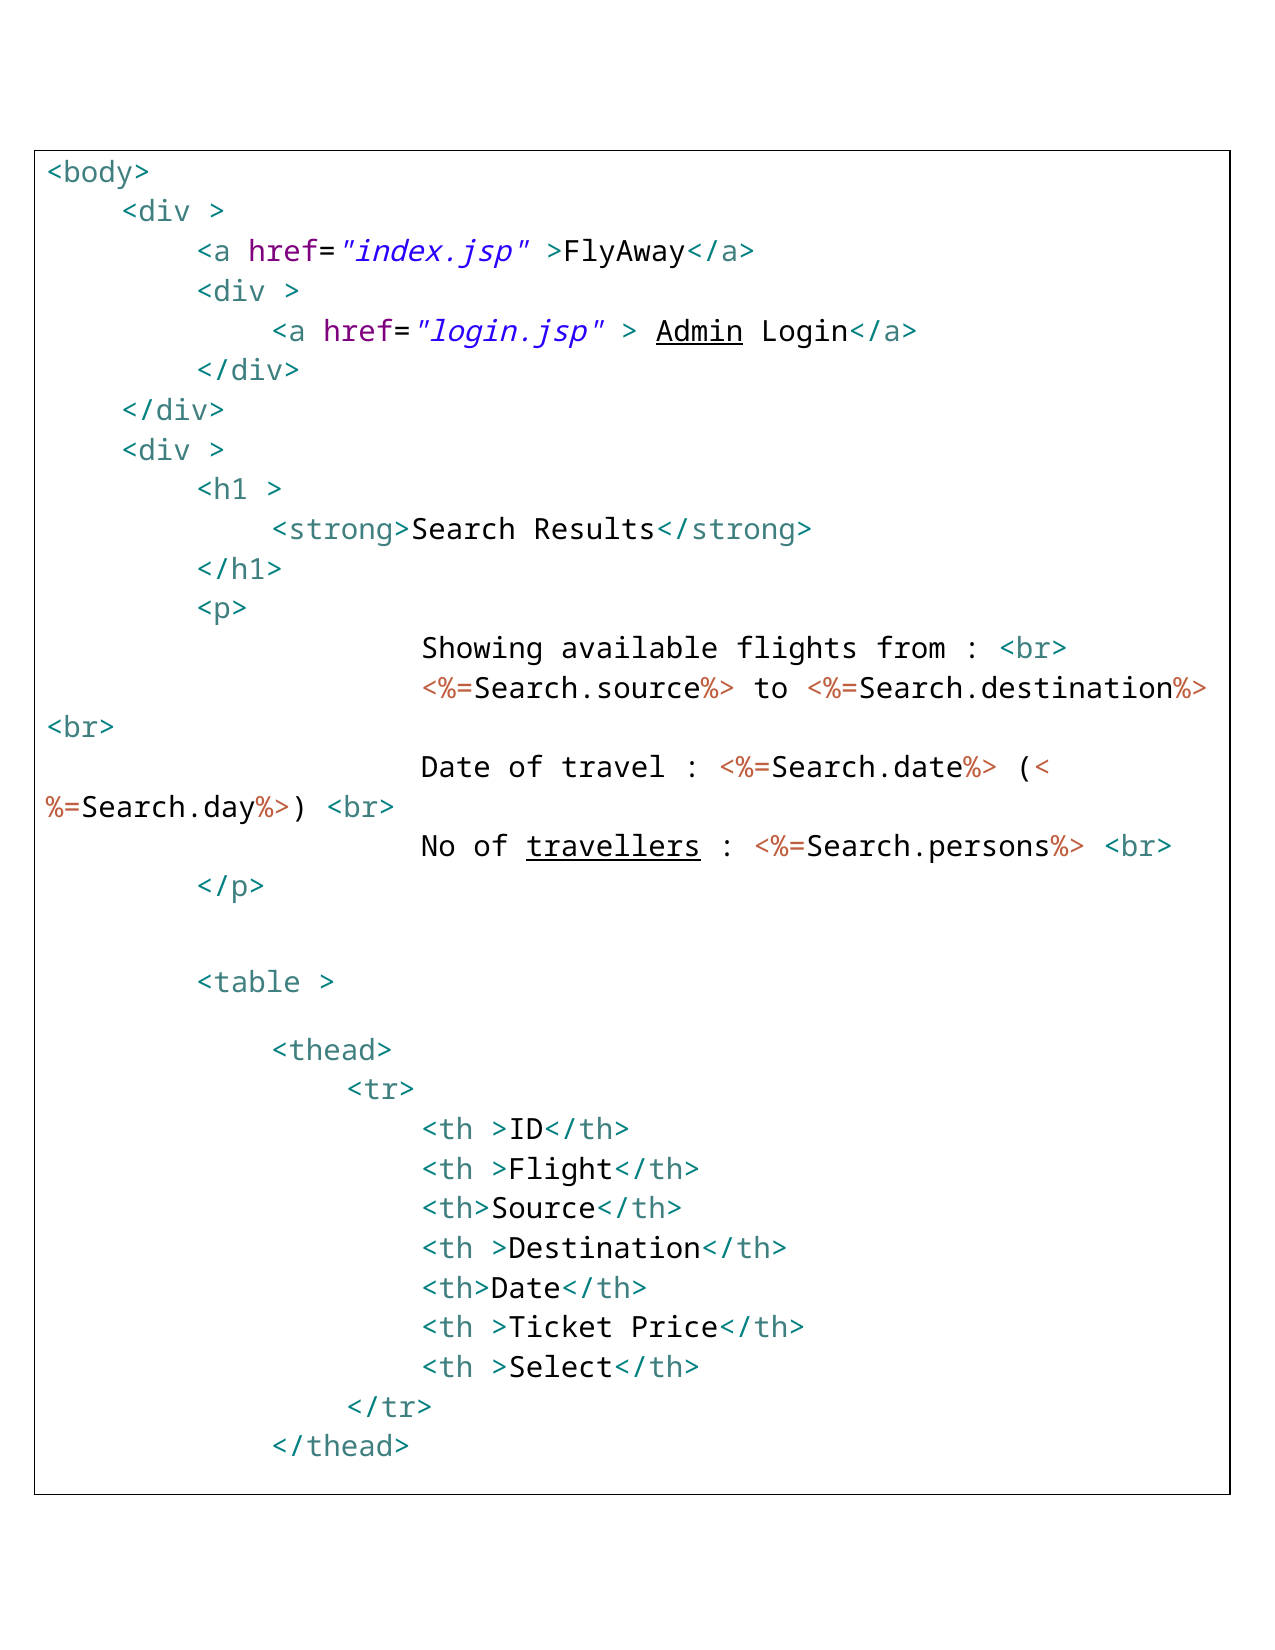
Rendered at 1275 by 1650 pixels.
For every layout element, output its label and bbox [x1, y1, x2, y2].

table_header [35, 151, 1229, 1493]
